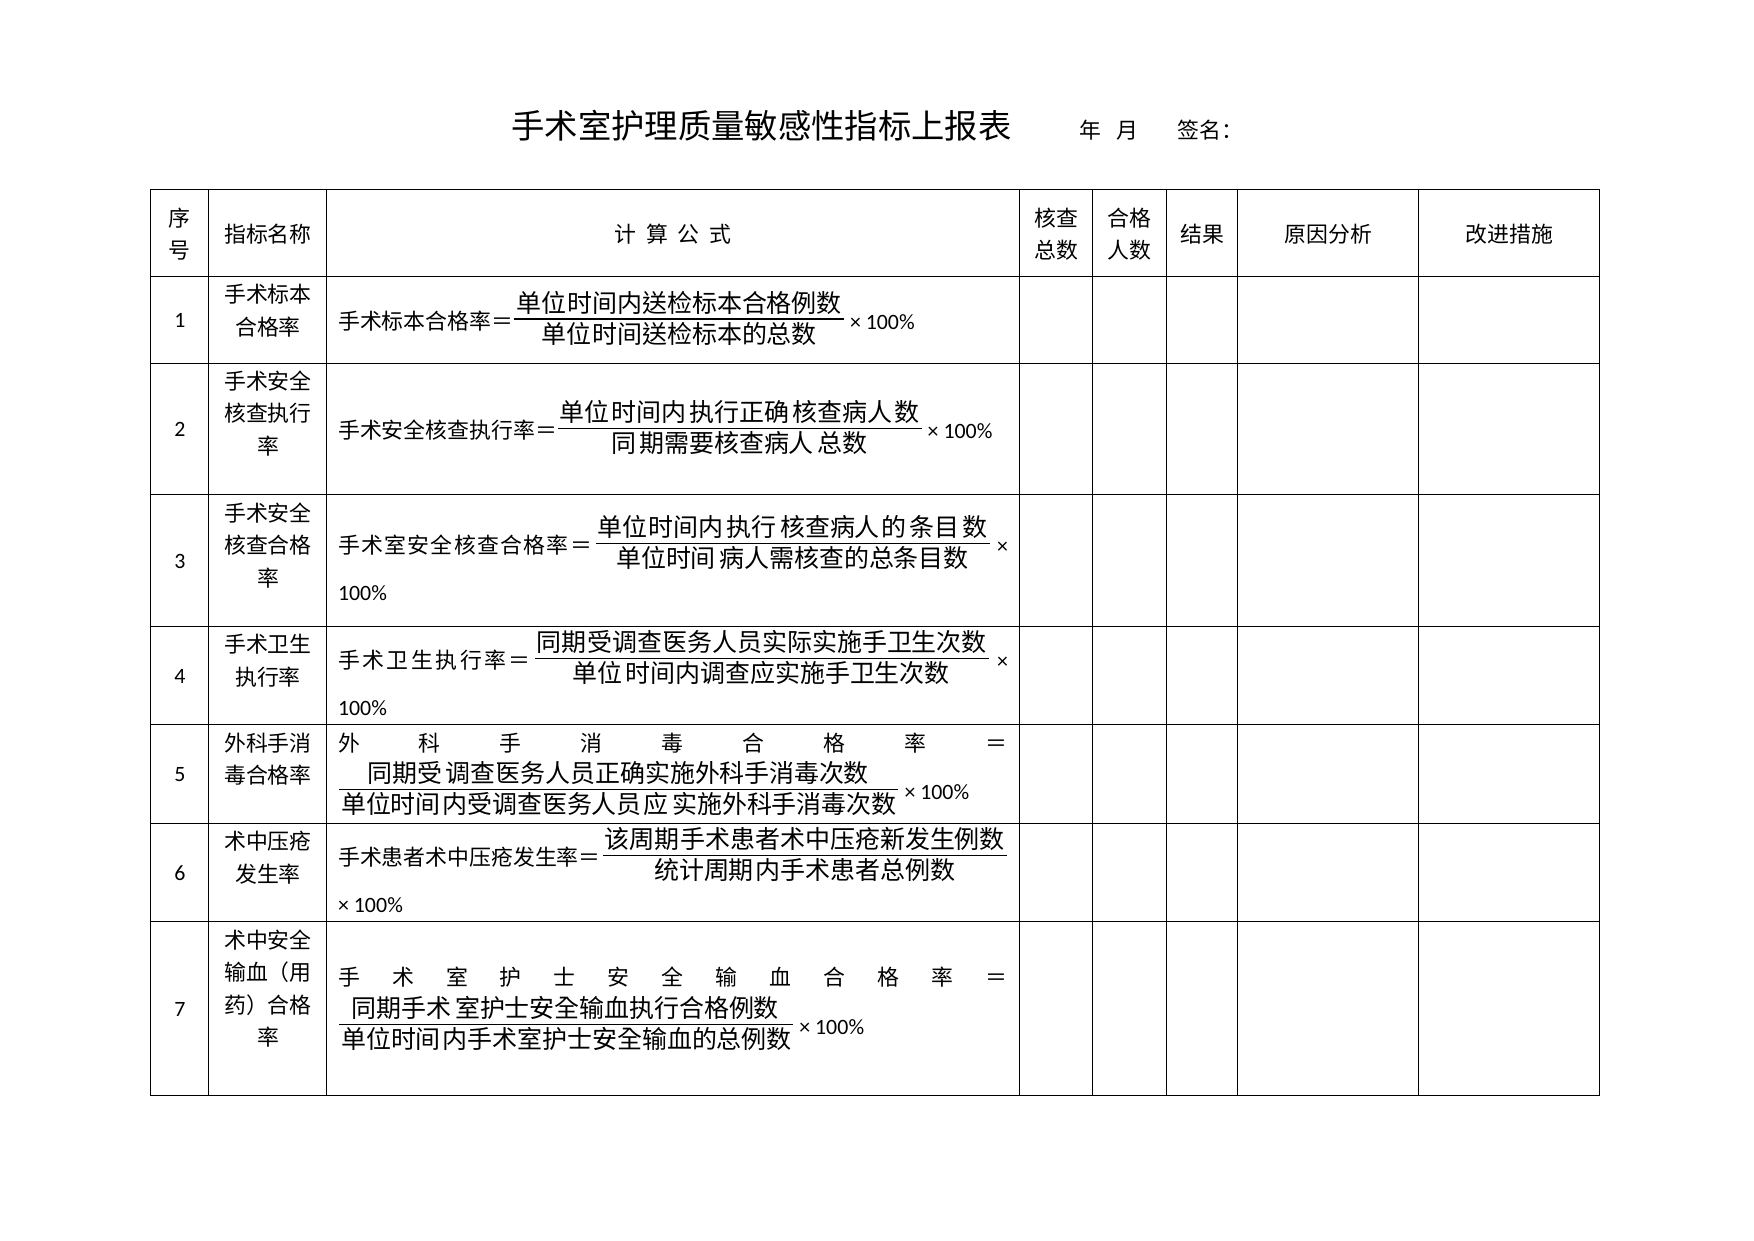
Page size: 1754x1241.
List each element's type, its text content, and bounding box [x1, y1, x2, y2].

table_cell [1020, 725, 1092, 823]
table_cell 外科手消毒合格率 [209, 725, 326, 823]
table_cell [1167, 364, 1237, 494]
table_cell 5 [151, 725, 208, 823]
table_cell [1020, 824, 1092, 921]
table_cell [1419, 922, 1599, 1095]
table_header 核查总数 [1020, 190, 1092, 276]
table_cell [1020, 922, 1092, 1095]
table_cell 手术卫生执行率＝ × 100% [327, 627, 1019, 724]
table_cell [1167, 277, 1237, 362]
table_cell [1419, 627, 1599, 724]
table_cell [1167, 922, 1237, 1095]
table_cell [1167, 495, 1237, 626]
table_cell 手术安全核查执行率 [209, 364, 326, 494]
table_header 指标名称 [209, 190, 326, 276]
table_cell [1093, 725, 1166, 823]
table_header 序号 [151, 190, 208, 276]
table_cell 1 [151, 277, 208, 362]
table_cell [1419, 495, 1599, 626]
table_cell 手术卫生执行率 [209, 627, 326, 724]
table_cell 手术安全核查合格率 [209, 495, 326, 626]
table_cell [1093, 364, 1166, 494]
table_cell [1020, 277, 1092, 362]
table_cell [1238, 364, 1418, 494]
table_cell [1419, 725, 1599, 823]
table_cell [1238, 725, 1418, 823]
table_cell 术中压疮发生率 [209, 824, 326, 921]
table_header 合格人数 [1093, 190, 1166, 276]
table_header 改进措施 [1419, 190, 1599, 276]
table_cell [1167, 725, 1237, 823]
table_header 结果 [1167, 190, 1237, 276]
table_cell 外科手消毒合格率＝ × 100% [327, 725, 1019, 823]
table_cell [1238, 922, 1418, 1095]
table_cell [1238, 627, 1418, 724]
table_cell [1020, 627, 1092, 724]
table_cell [1167, 824, 1237, 921]
table_cell [1093, 495, 1166, 626]
text 手术室护理质量敏感性指标上报表 年 月 签名： [150, 91, 1604, 156]
table_cell [1093, 277, 1166, 362]
table_cell 6 [151, 824, 208, 921]
table_cell [1238, 824, 1418, 921]
table_cell 4 [151, 627, 208, 724]
table_cell 手术患者术中压疮发生率＝ × 100% [327, 824, 1019, 921]
table_cell [1238, 495, 1418, 626]
table_header 原因分析 [1238, 190, 1418, 276]
table_cell [1419, 824, 1599, 921]
table_cell 2 [151, 364, 208, 494]
table_cell [1238, 277, 1418, 362]
table_cell 手术室安全核查合格率＝ × 100% [327, 495, 1019, 626]
table_cell [1419, 277, 1599, 362]
table_cell 7 [151, 922, 208, 1095]
table_cell [1093, 627, 1166, 724]
table_cell 手术安全核查执行率＝ × 100% [327, 364, 1019, 494]
table_cell [1020, 495, 1092, 626]
table_cell 手术室护士安全输血合格率＝ × 100% [327, 922, 1019, 1095]
table_cell [1419, 364, 1599, 494]
table_cell 手术标本合格率＝ × 100% [327, 277, 1019, 362]
table_cell [1093, 824, 1166, 921]
table_cell [1167, 627, 1237, 724]
table_cell 3 [151, 495, 208, 626]
table_cell 手术标本合格率 [209, 277, 326, 362]
table_cell [1093, 922, 1166, 1095]
table_header 计 算 公 式 [327, 190, 1019, 276]
table_cell 术中安全输血（用药）合格率 [209, 922, 326, 1095]
table_cell [1020, 364, 1092, 494]
